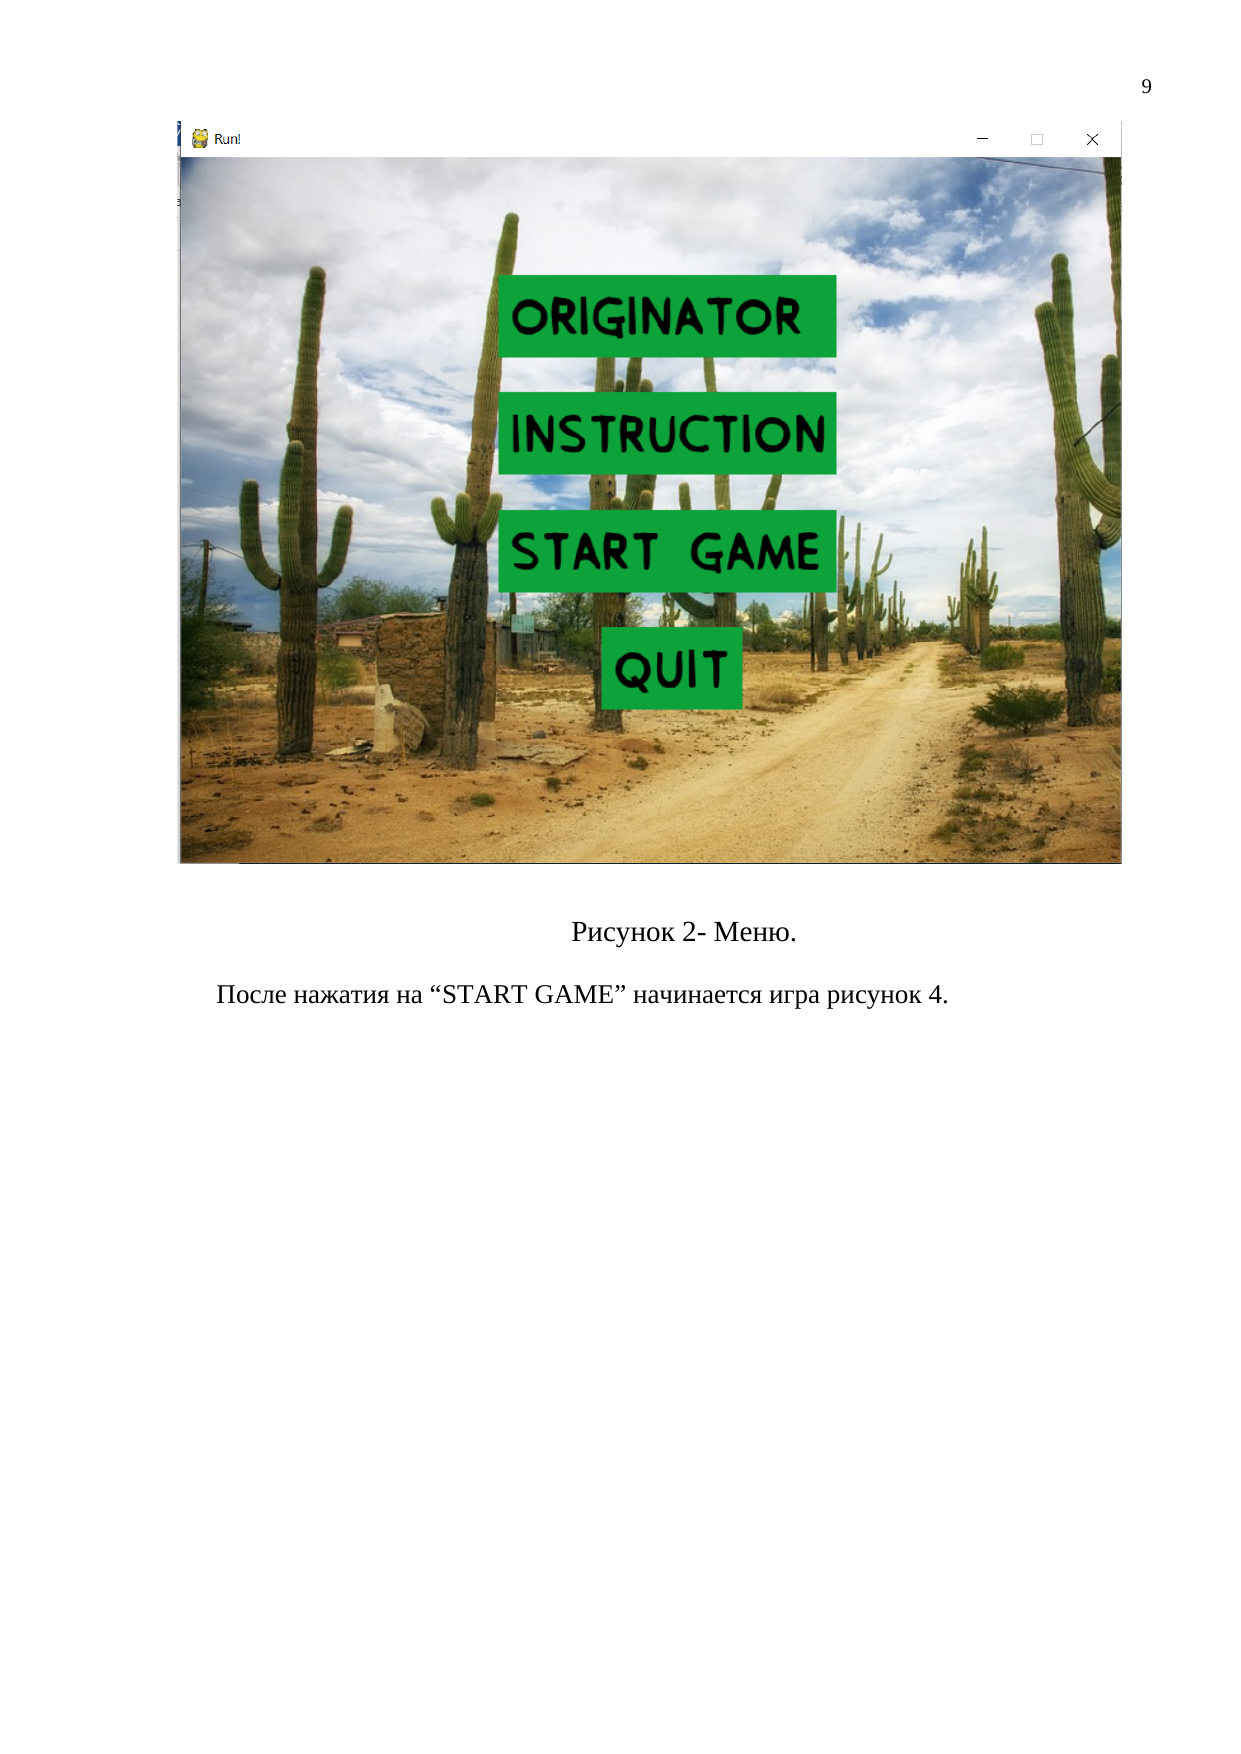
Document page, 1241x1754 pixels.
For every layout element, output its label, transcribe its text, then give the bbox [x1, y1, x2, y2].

text После нажатия на “START GAME” начинается игра рисунок 4. [177, 979, 1152, 1010]
text Рисунок 2- Меню. [177, 914, 1152, 947]
picture [177, 121, 1122, 864]
